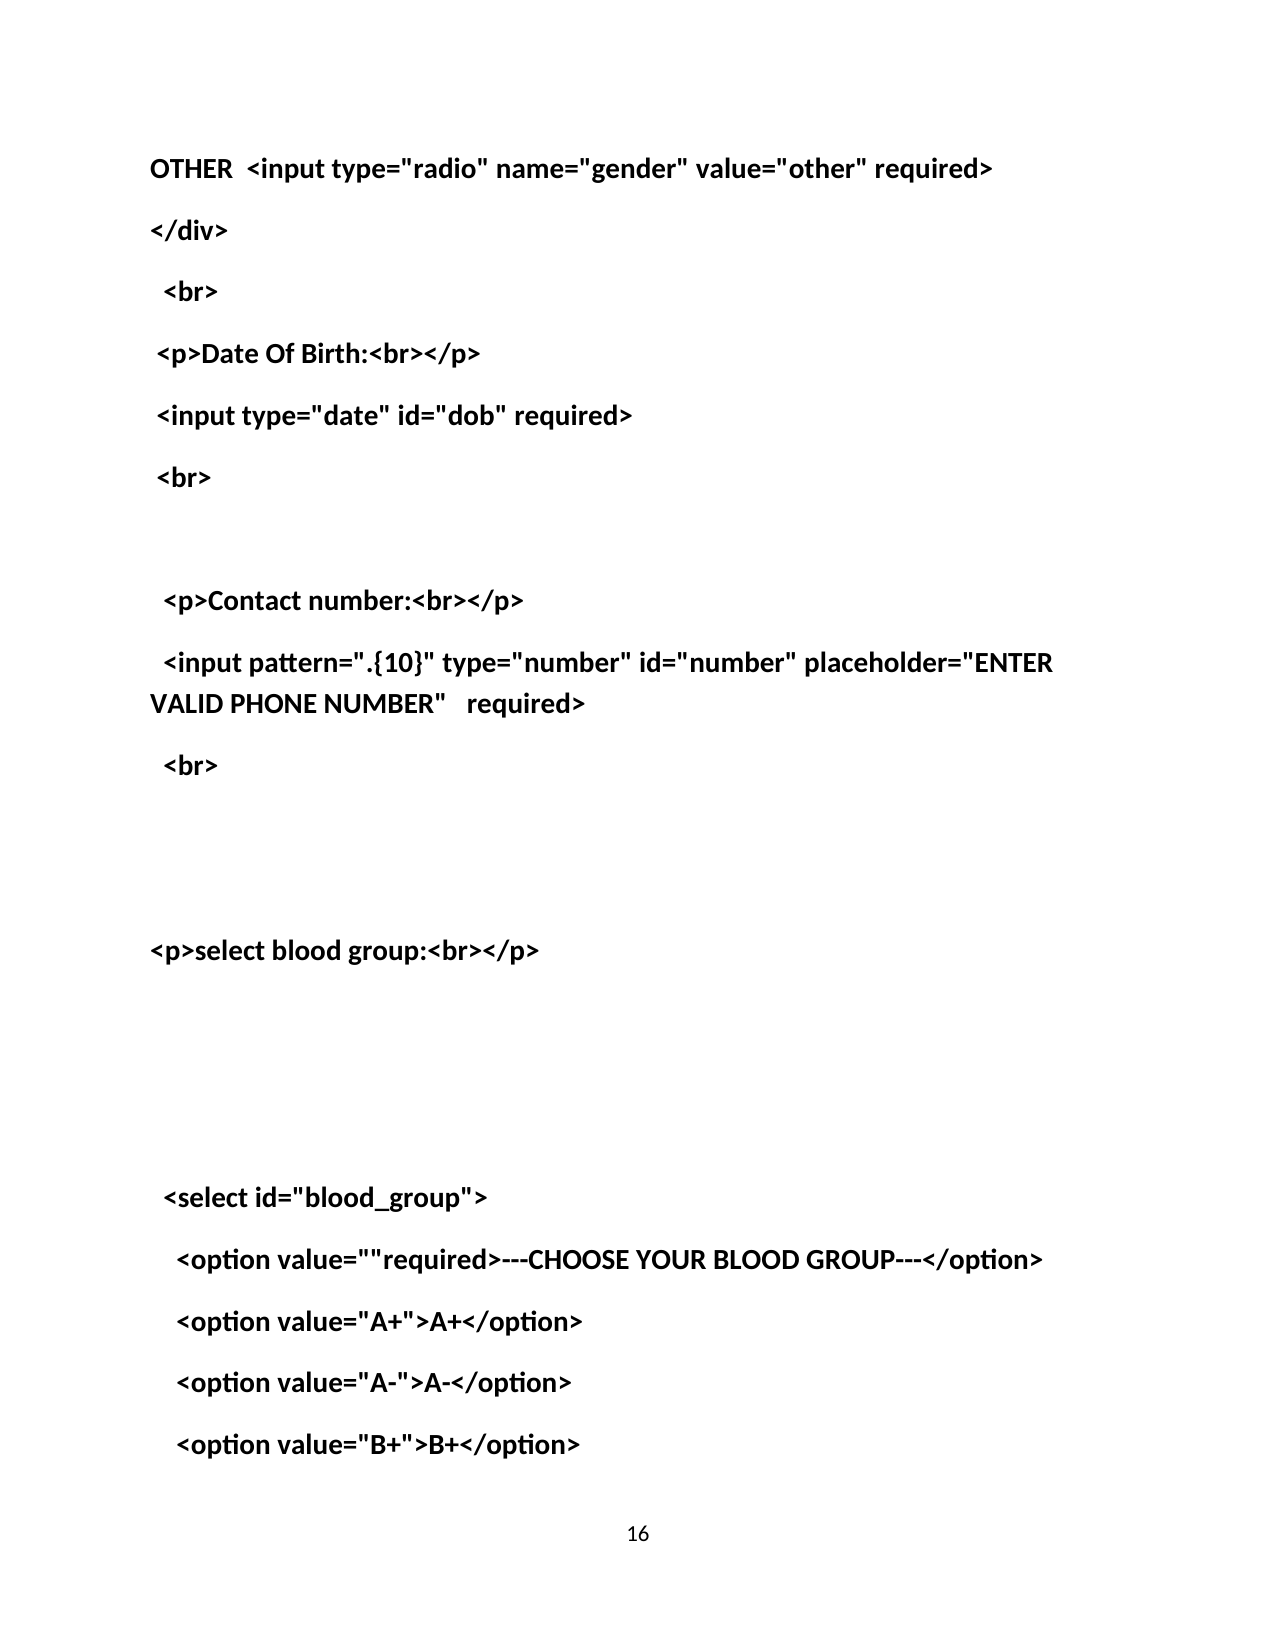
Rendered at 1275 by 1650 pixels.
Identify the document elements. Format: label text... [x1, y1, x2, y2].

text <p>Contact number:<br></p> [150, 582, 1125, 618]
text <p>Date Of Birth:<br></p> [150, 335, 1125, 371]
text <select id="blood_group"> [150, 1179, 1125, 1215]
text </div> [150, 212, 1125, 247]
text <p>select blood group:<br></p> [150, 932, 1125, 968]
text <option value="A+">A+</option> [150, 1303, 1125, 1338]
text <option value=""required>---CHOOSE YOUR BLOOD GROUP---</option> [150, 1241, 1125, 1277]
text <br> [150, 459, 1125, 494]
text <br> [150, 273, 1125, 309]
text <br> [150, 747, 1125, 782]
text <option value="B+">B+</option> [150, 1426, 1125, 1462]
text <input pattern=".{10}" type="number" id="number" placeholder="ENTER VALID PHONE NUMBER" required> [150, 644, 1125, 721]
text OTHER <input type="radio" name="gender" value="other" required> [150, 150, 1125, 186]
text <option value="A-">A-</option> [150, 1364, 1125, 1400]
text <input type="date" id="dob" required> [150, 397, 1125, 433]
